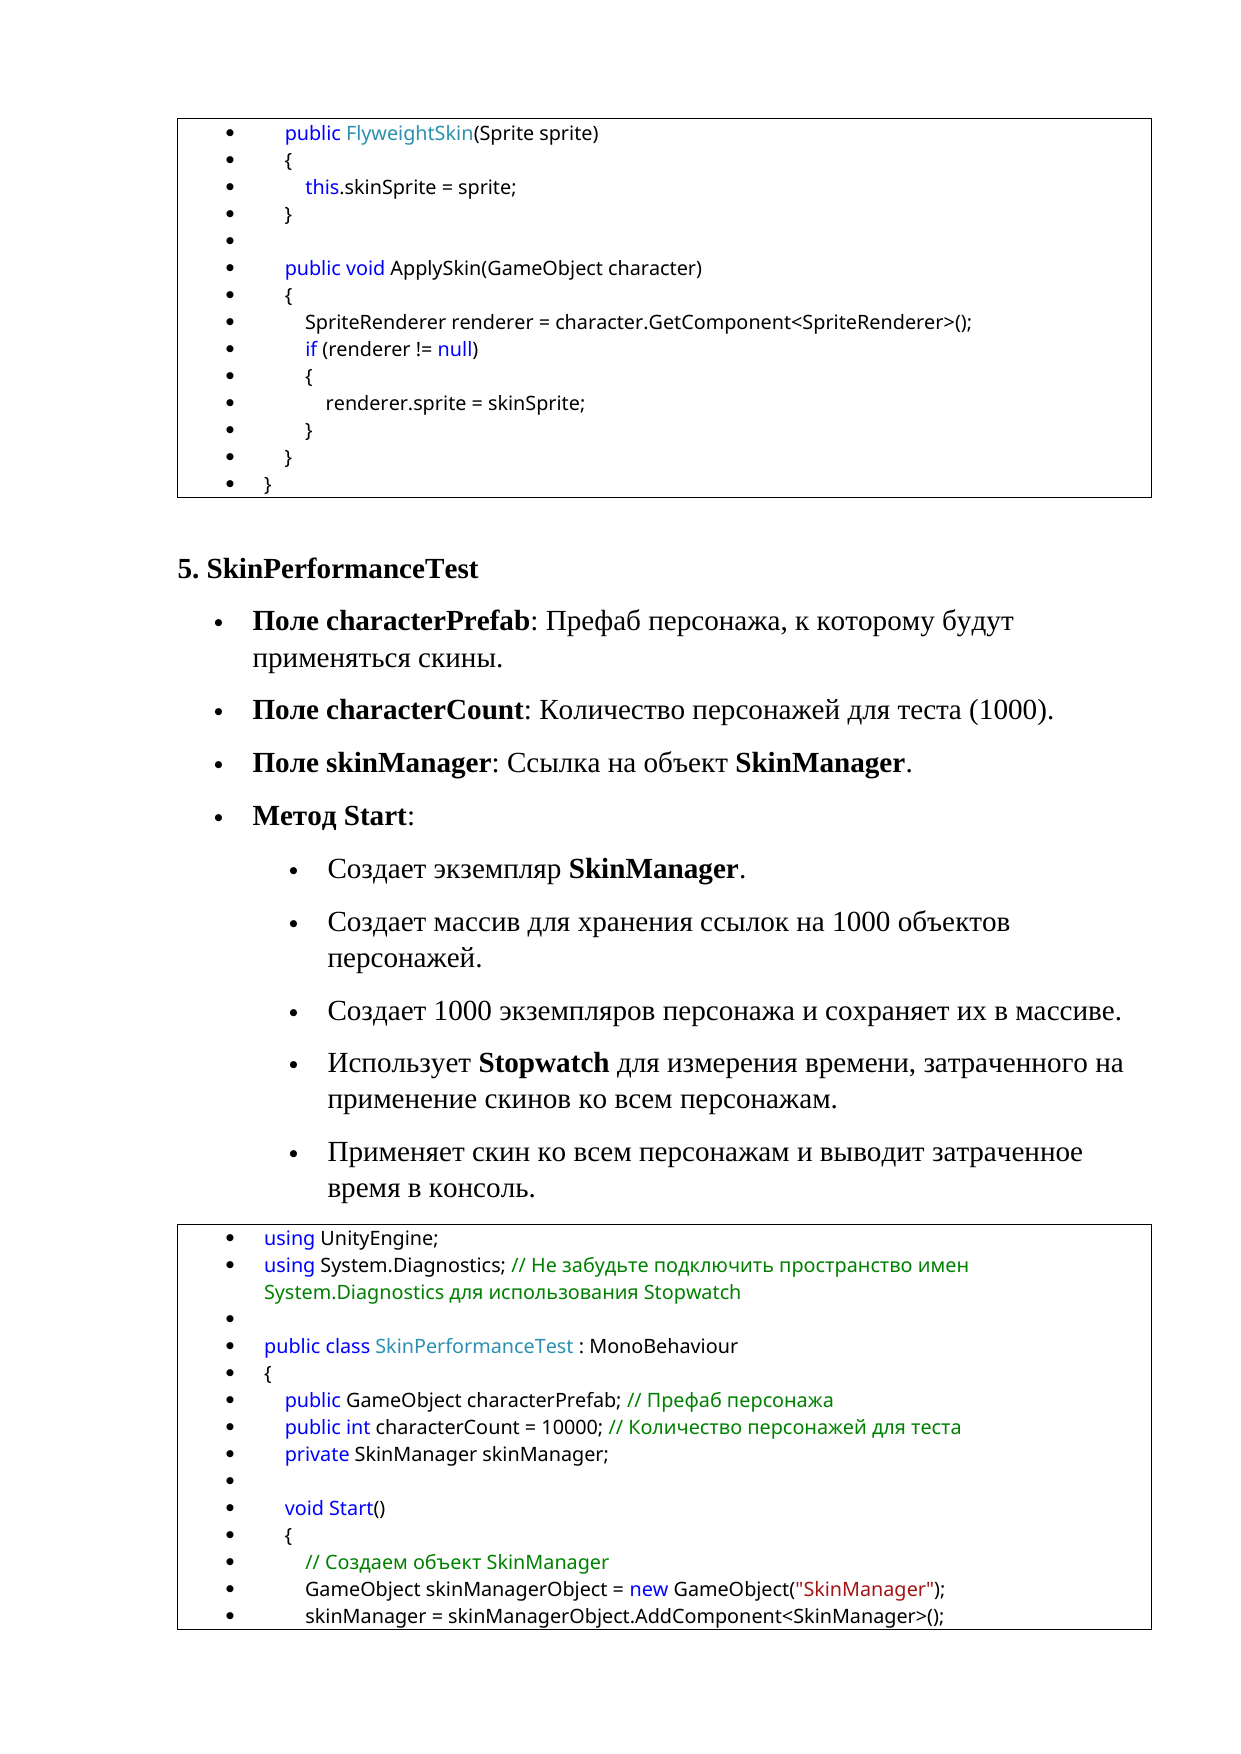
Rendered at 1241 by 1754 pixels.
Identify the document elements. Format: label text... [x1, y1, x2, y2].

list Создает экземпляр SkinManager. [290, 851, 1152, 884]
list Использует Stopwatch для измерения времени, затраченного на применение скинов ко всем персонажам. [290, 1046, 1152, 1115]
list Применяет скин ко всем персонажам и выводит затраченное время в консоль. [290, 1134, 1152, 1204]
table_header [178, 119, 1151, 497]
list Создает 1000 экземпляров персонажа и сохраняет их в массиве. [290, 993, 1152, 1026]
text 5. SkinPerformanceTest [177, 551, 1152, 584]
list Поле skinManager: Ссылка на объект SkinManager. [215, 745, 1152, 779]
list Создает массив для хранения ссылок на 1000 объектов персонажей. [290, 904, 1152, 973]
list Поле characterPrefab: Префаб персонажа, к которому будут применяться скины. [215, 603, 1152, 673]
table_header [178, 1225, 1151, 1629]
list Метод Start: [215, 798, 1152, 832]
list Поле characterCount: Количество персонажей для теста (1000). [215, 692, 1152, 726]
